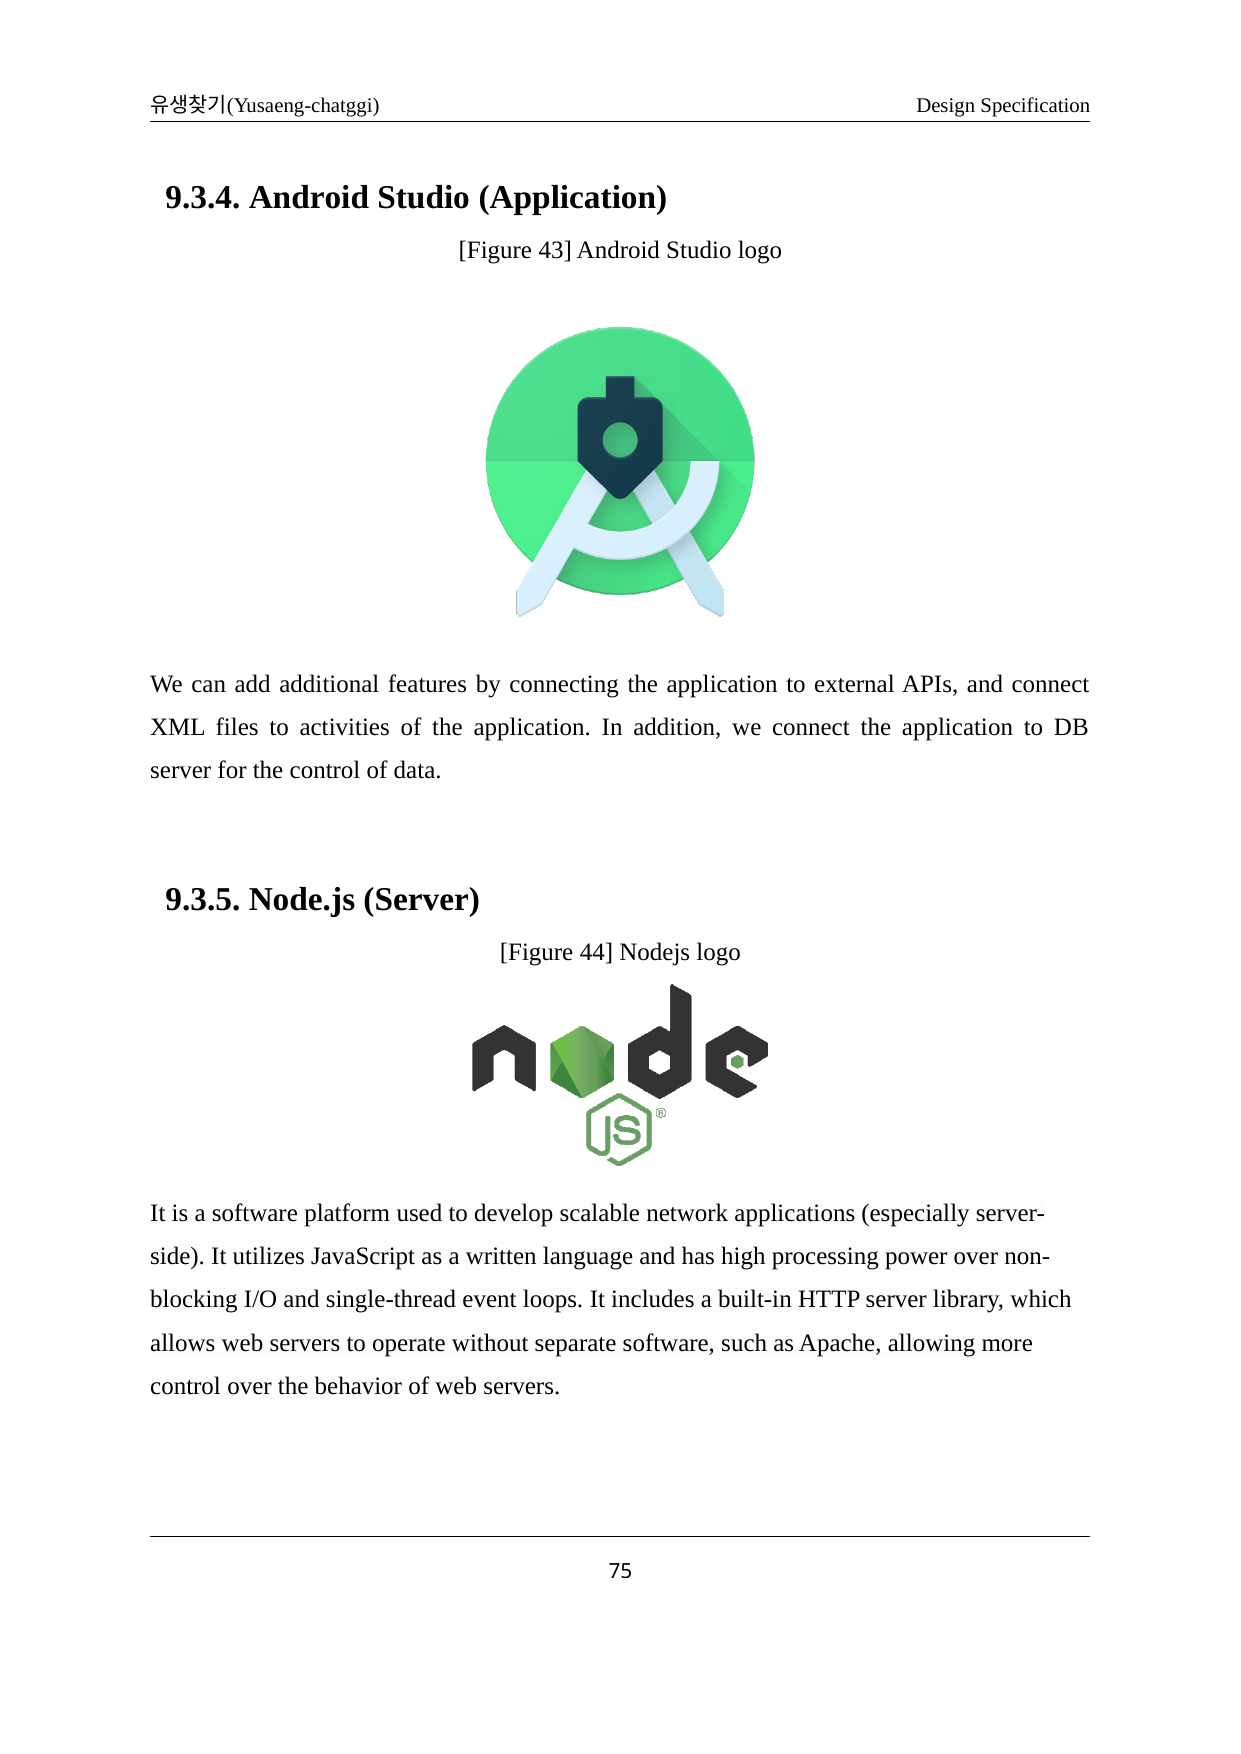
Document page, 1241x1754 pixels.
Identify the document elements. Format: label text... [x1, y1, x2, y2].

text It is a software platform used to develop scalable network applications (especially server-side). It utilizes JavaScript as a written language and has high processing power over non-blocking I/O and single-thread event loops. It includes a built-in HTTP server library, which allows web servers to operate without separate software, such as Apache, allowing more control over the behavior of web servers. [150, 1198, 1090, 1399]
text [Figure 43] Android Studio logo [150, 235, 1090, 264]
text [Figure 44] Nodejs logo [150, 937, 1090, 966]
picture [472, 984, 768, 1166]
picture [450, 291, 790, 630]
subtitle 9.3.5. Node.js (Server) [165, 879, 1090, 917]
subtitle 9.3.4. Android Studio (Application) [165, 177, 1090, 216]
text We can add additional features by connecting the application to external APIs, and connect XML files to activities of the application. In addition, we connect the application to DB server for the control of data. [150, 669, 1090, 784]
